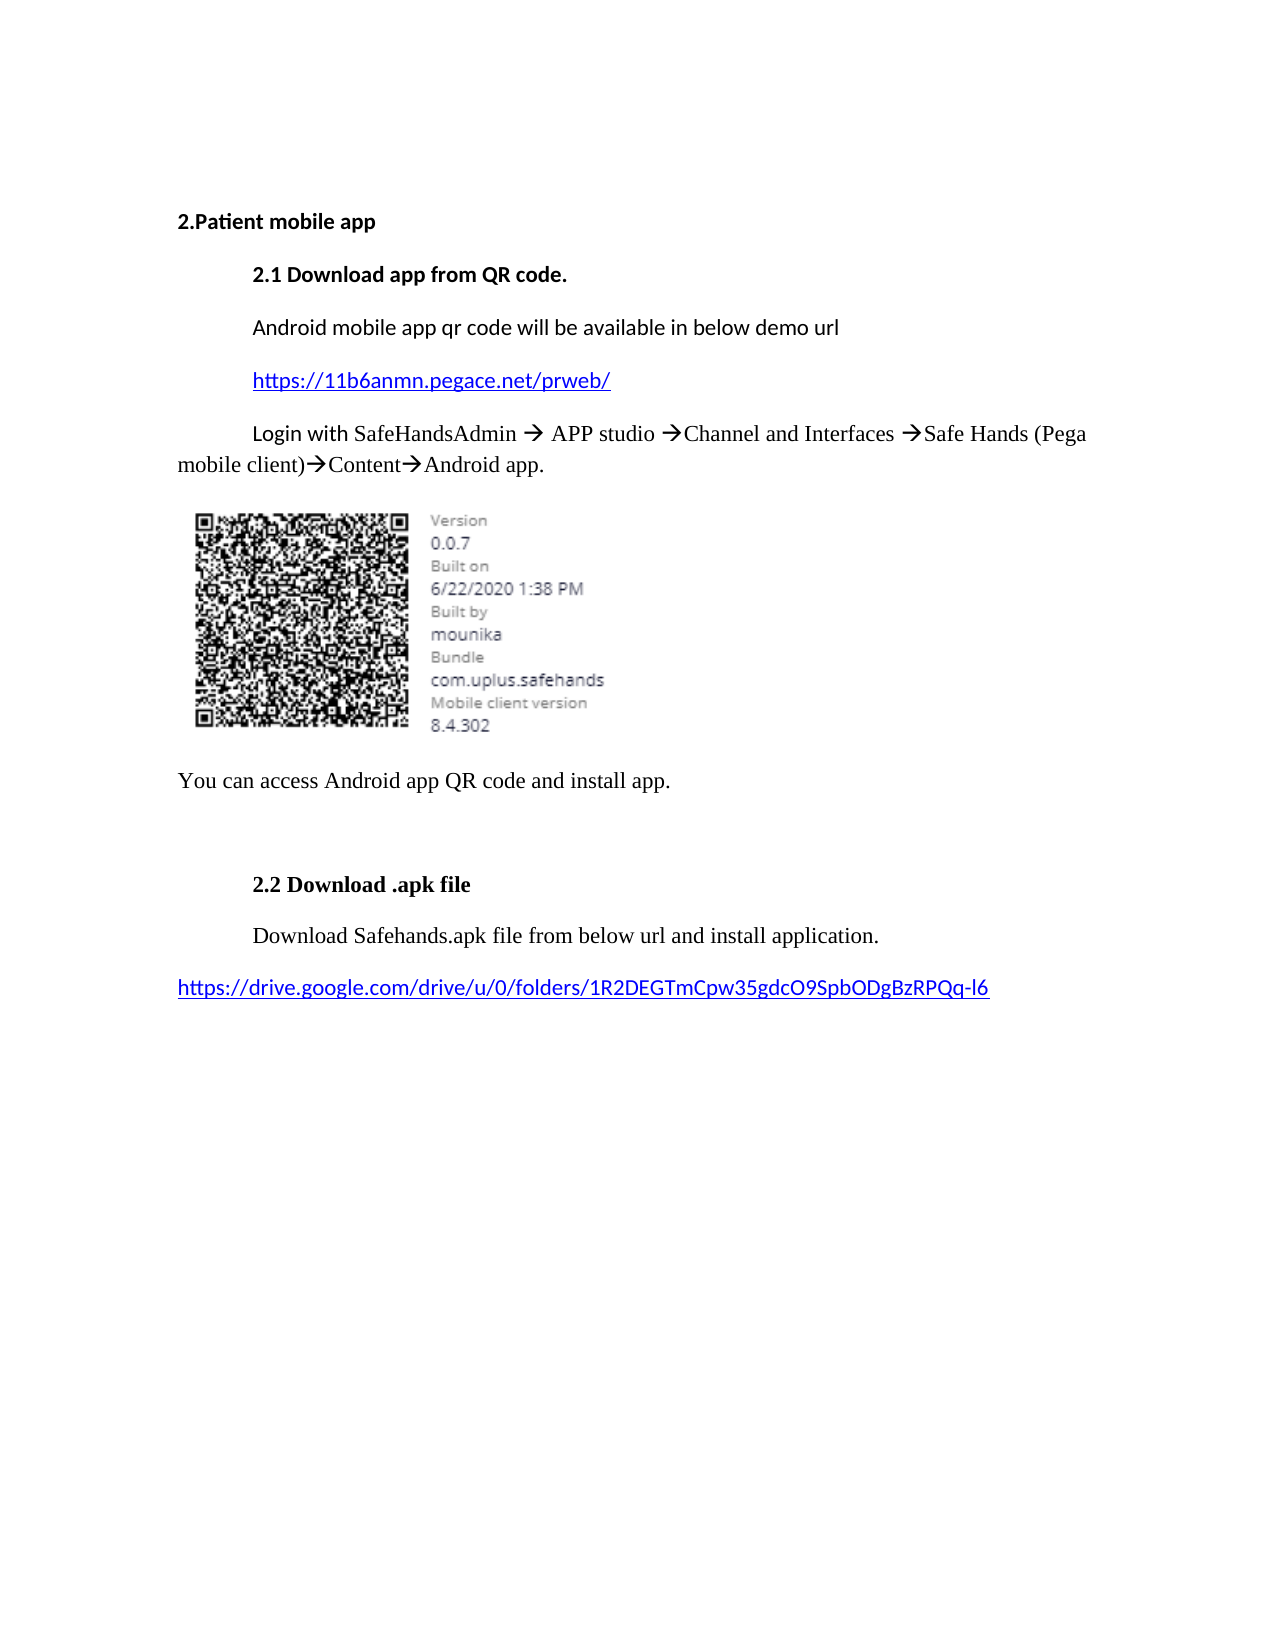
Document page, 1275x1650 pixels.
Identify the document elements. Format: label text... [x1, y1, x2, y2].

text Download Safehands.apk file from below url and install application. [177, 922, 1098, 949]
text You can access Android app QR code and install app. [177, 767, 1098, 794]
text 2.1 Download app from QR code. [177, 260, 1098, 288]
text 2.Patient mobile app [177, 207, 1098, 235]
text Android mobile app qr code will be available in below demo url [177, 313, 1098, 341]
picture [177, 501, 623, 743]
text Login with SafeHandsAdmin APP studio Channel and Interfaces Safe Hands (Pega mobile client)ContentAndroid app. [177, 419, 1098, 477]
text https://drive.google.com/drive/u/0/folders/1R2DEGTmCpw35gdcO9SpbODgBzRPQq-l6 [177, 973, 1098, 1002]
list https://11b6anmn.pegace.net/prweb/ [252, 366, 1098, 394]
text 2.2 Download .apk file [177, 871, 1098, 898]
